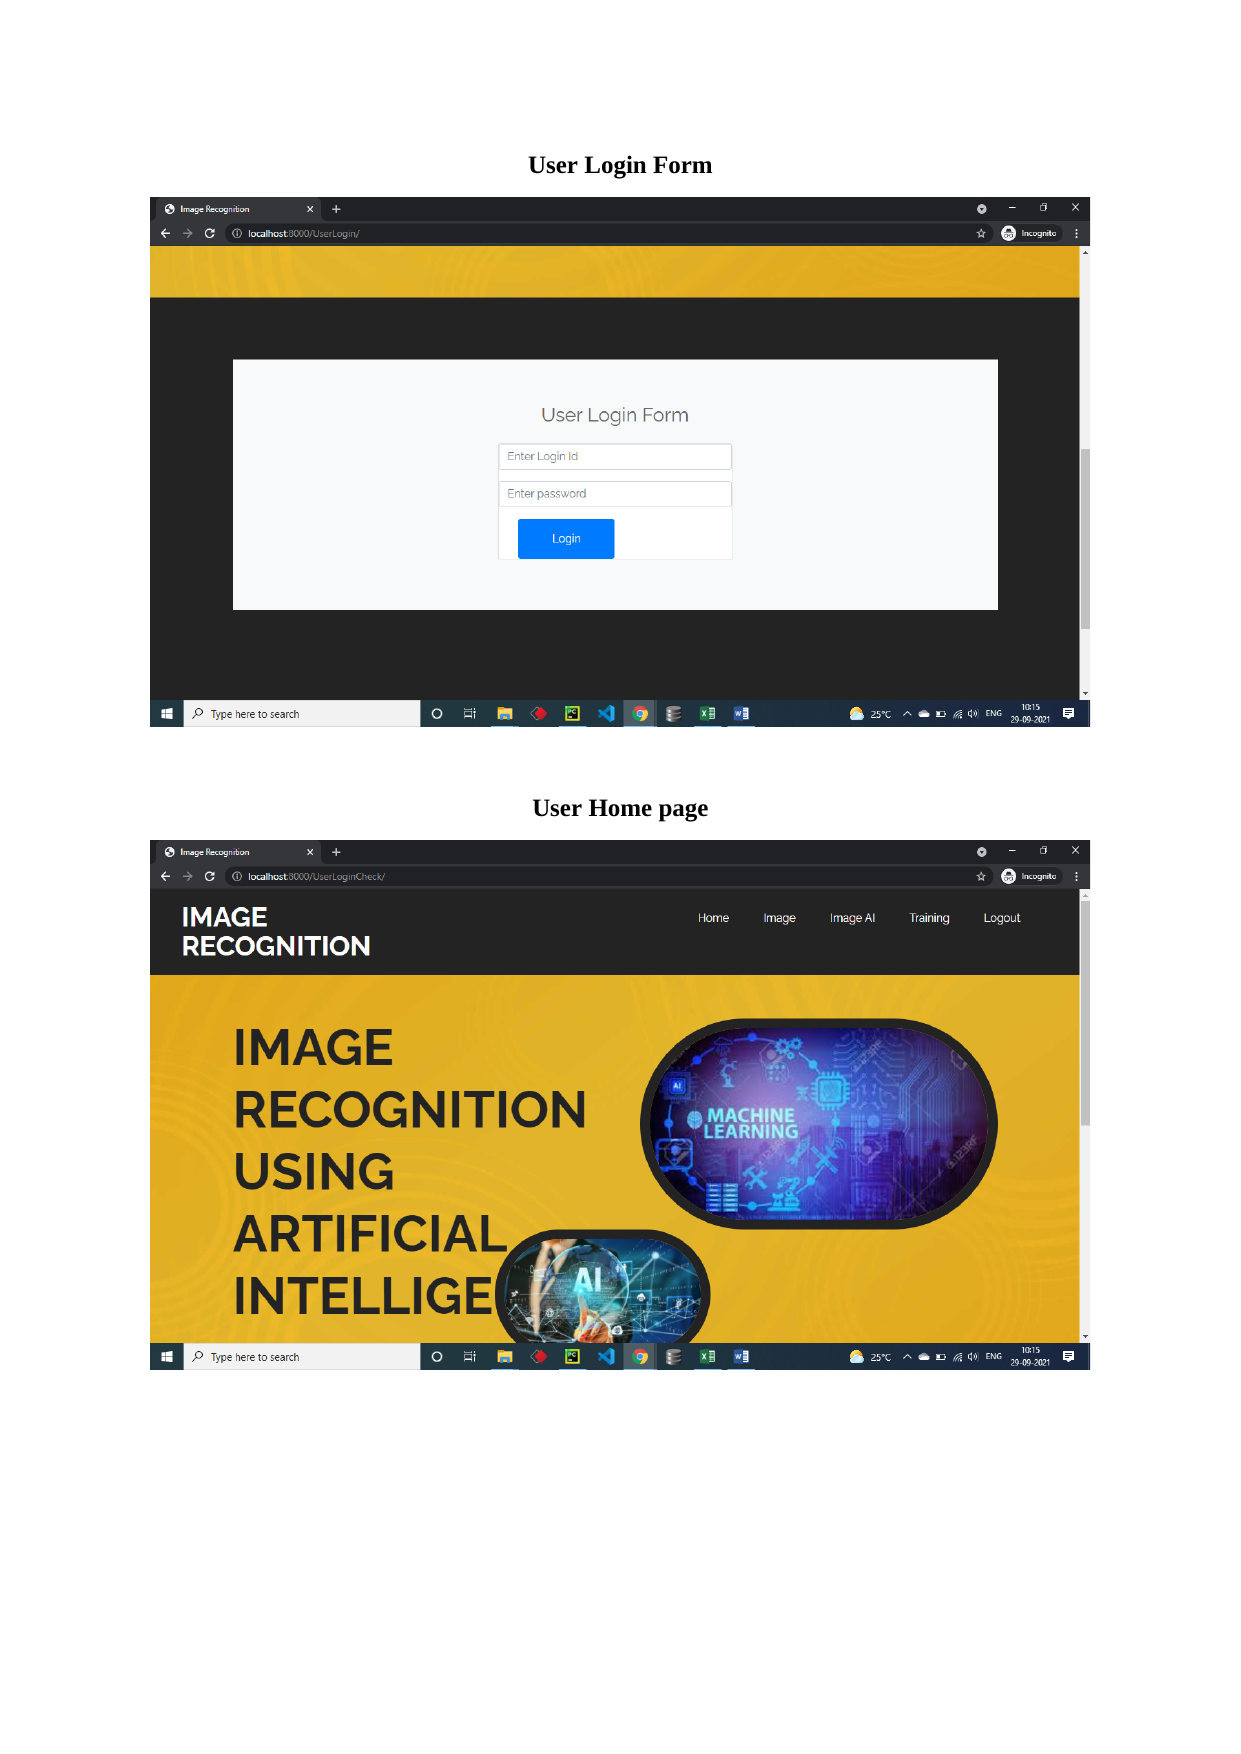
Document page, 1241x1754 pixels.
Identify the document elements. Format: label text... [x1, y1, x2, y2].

text User Login Form [150, 150, 1090, 179]
picture [150, 840, 1091, 1370]
picture [150, 197, 1091, 727]
text User Home page [150, 793, 1090, 822]
